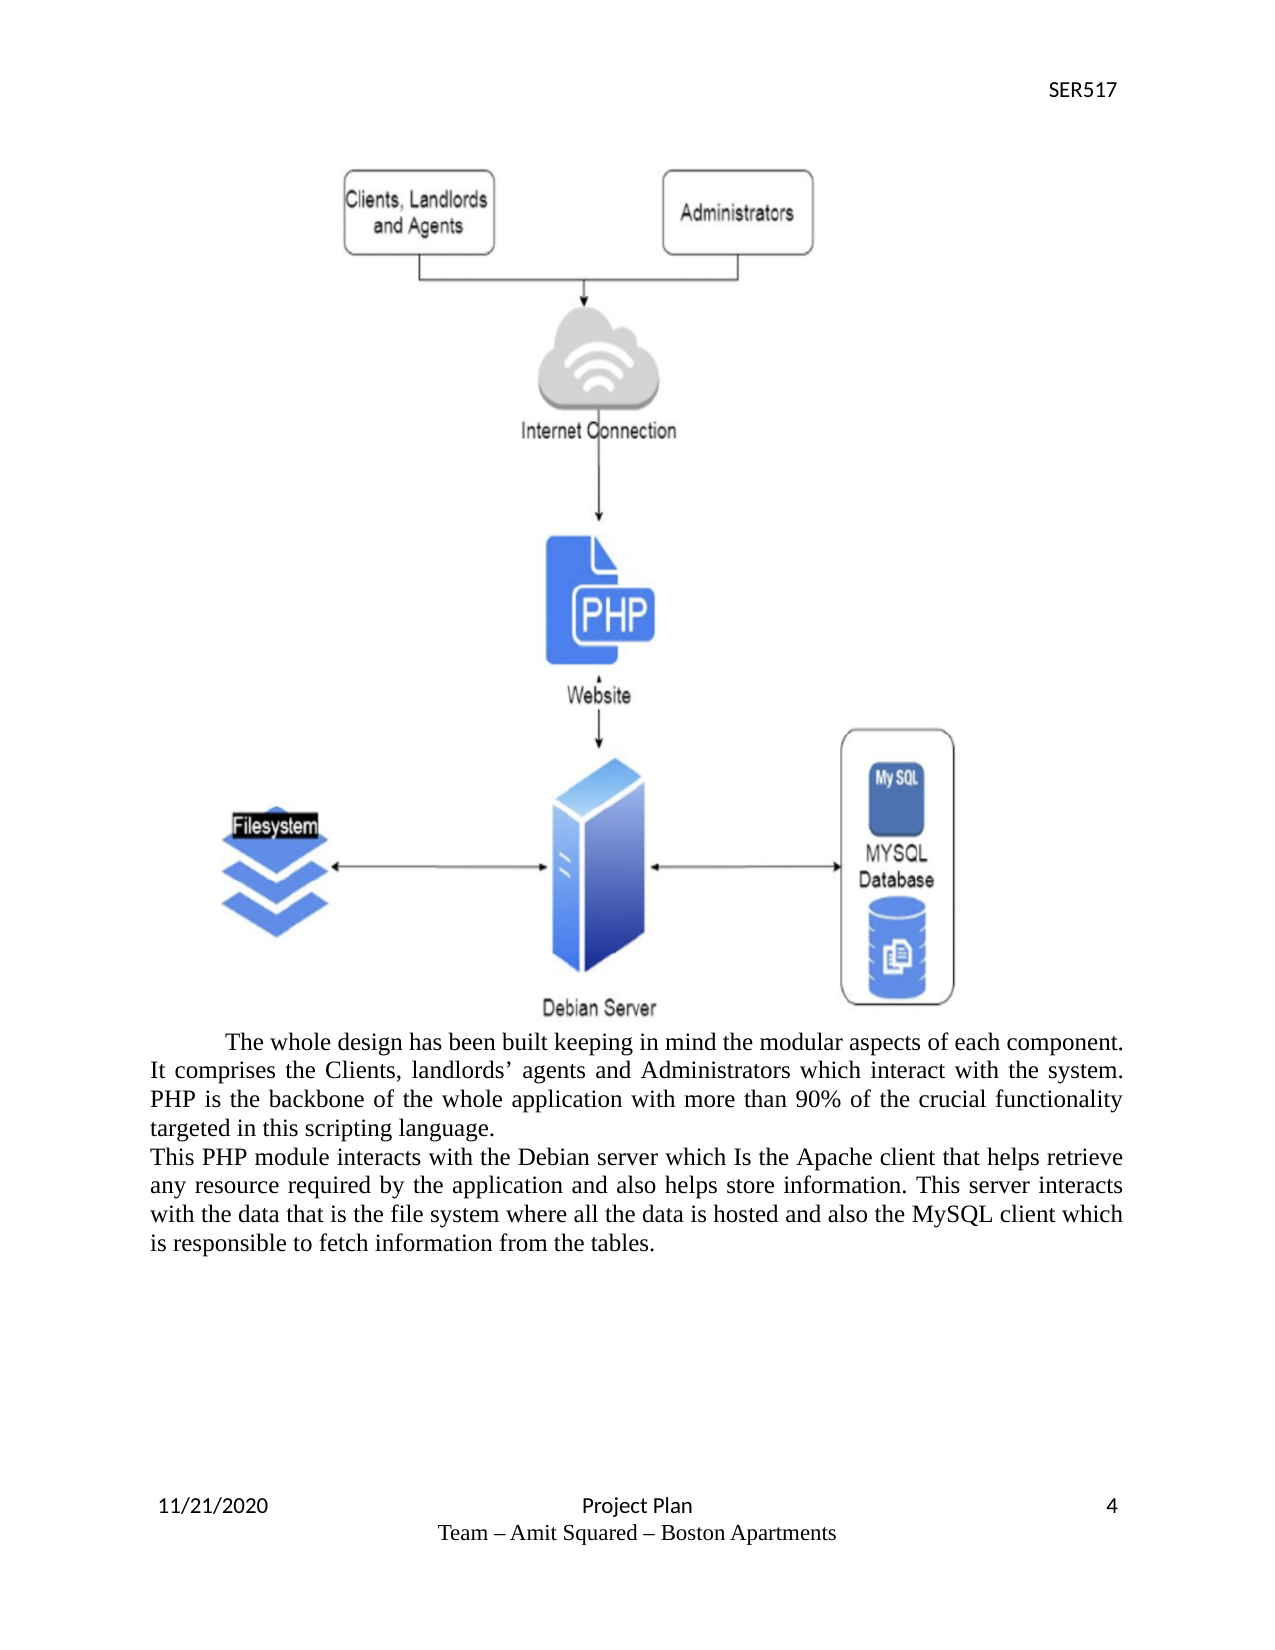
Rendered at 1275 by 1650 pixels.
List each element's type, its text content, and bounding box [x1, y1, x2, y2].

text The whole design has been built keeping in mind the modular aspects of each component. It comprises the Clients, landlords’ agents and Administrators which interact with the system. PHP is the backbone of the whole application with more than 90% of the crucial functionality targeted in this scripting language. [150, 1027, 1125, 1142]
text This PHP module interacts with the Debian server which Is the Apache client that helps retrieve any resource required by the application and also helps store information. This server interacts with the data that is the file system where all the data is hosted and also the MySQL client which is responsible to fetch information from the tables. [150, 1142, 1125, 1257]
picture [150, 150, 1125, 1027]
